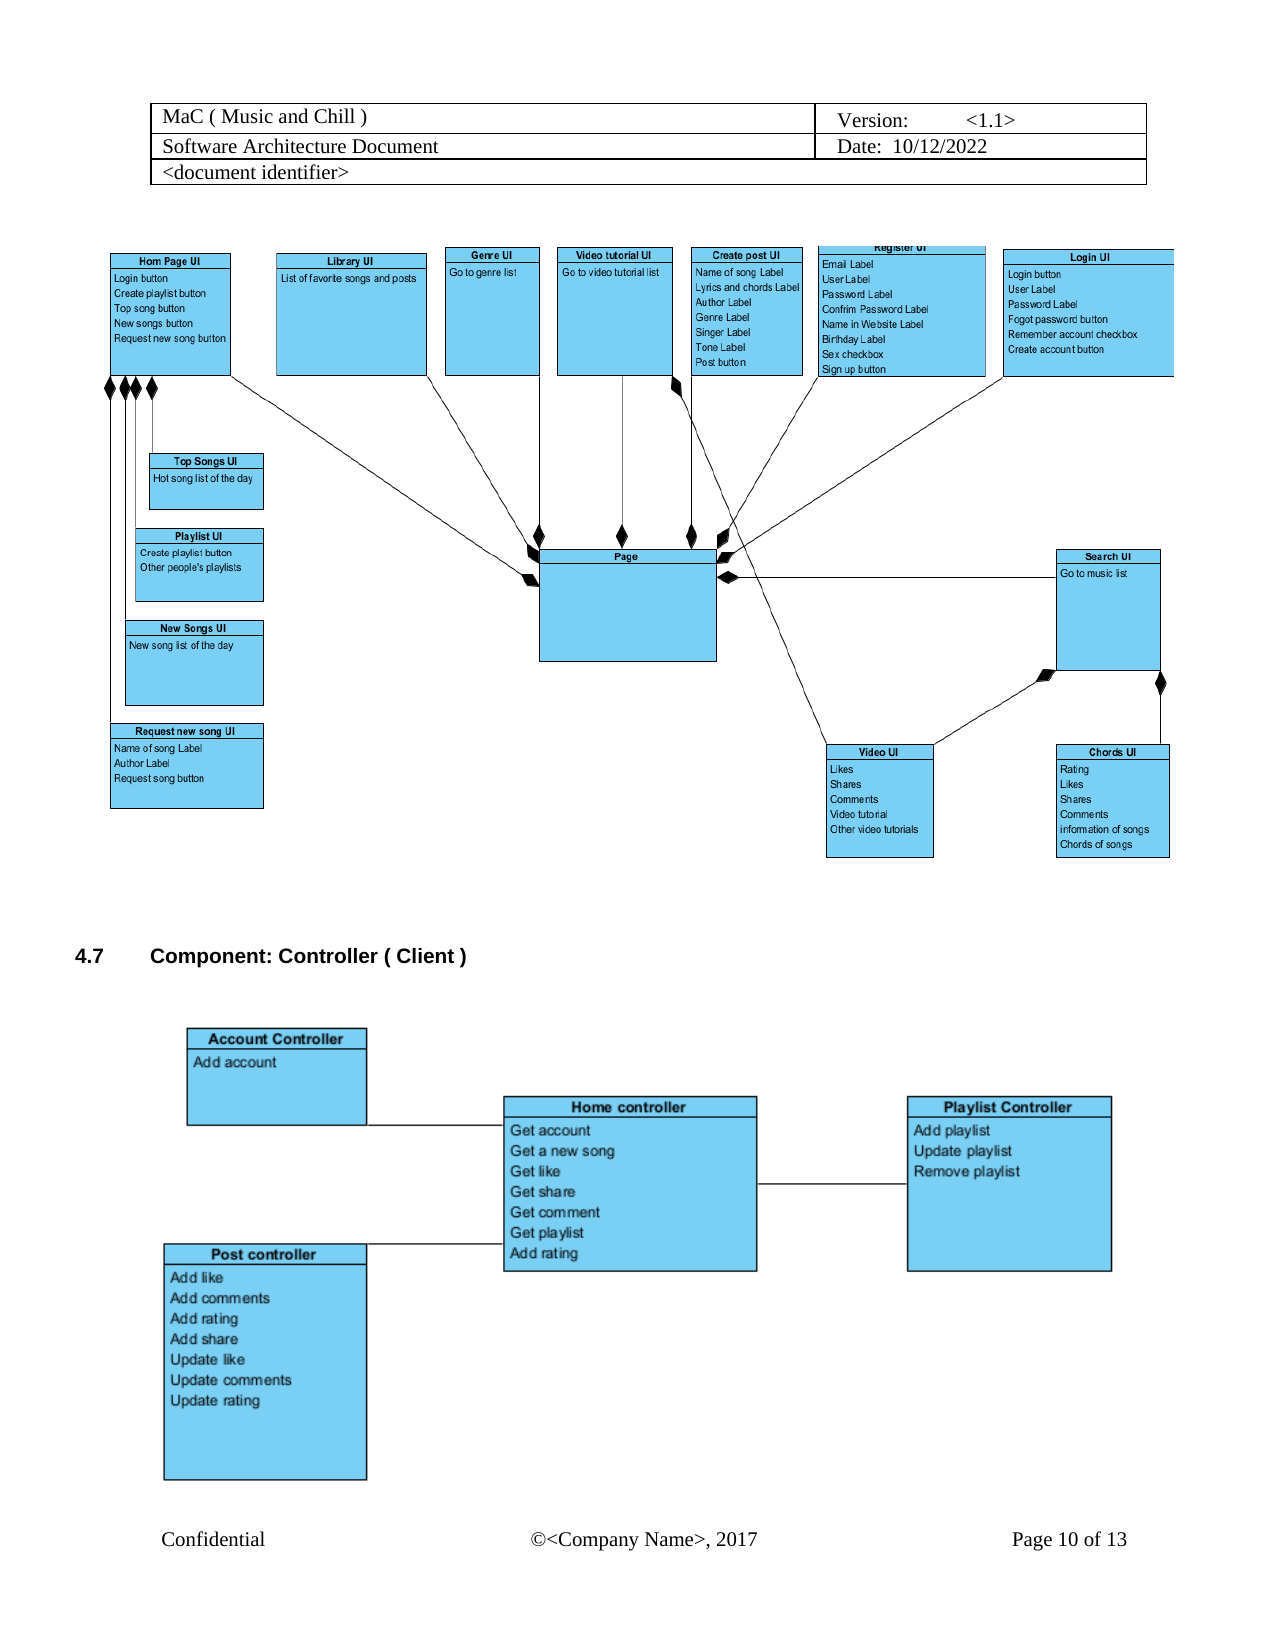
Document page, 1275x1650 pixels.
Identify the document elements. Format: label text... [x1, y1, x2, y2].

picture [103, 246, 1174, 864]
subtitle Component: Controller ( Client ) [75, 944, 1125, 968]
picture [150, 1003, 1125, 1493]
